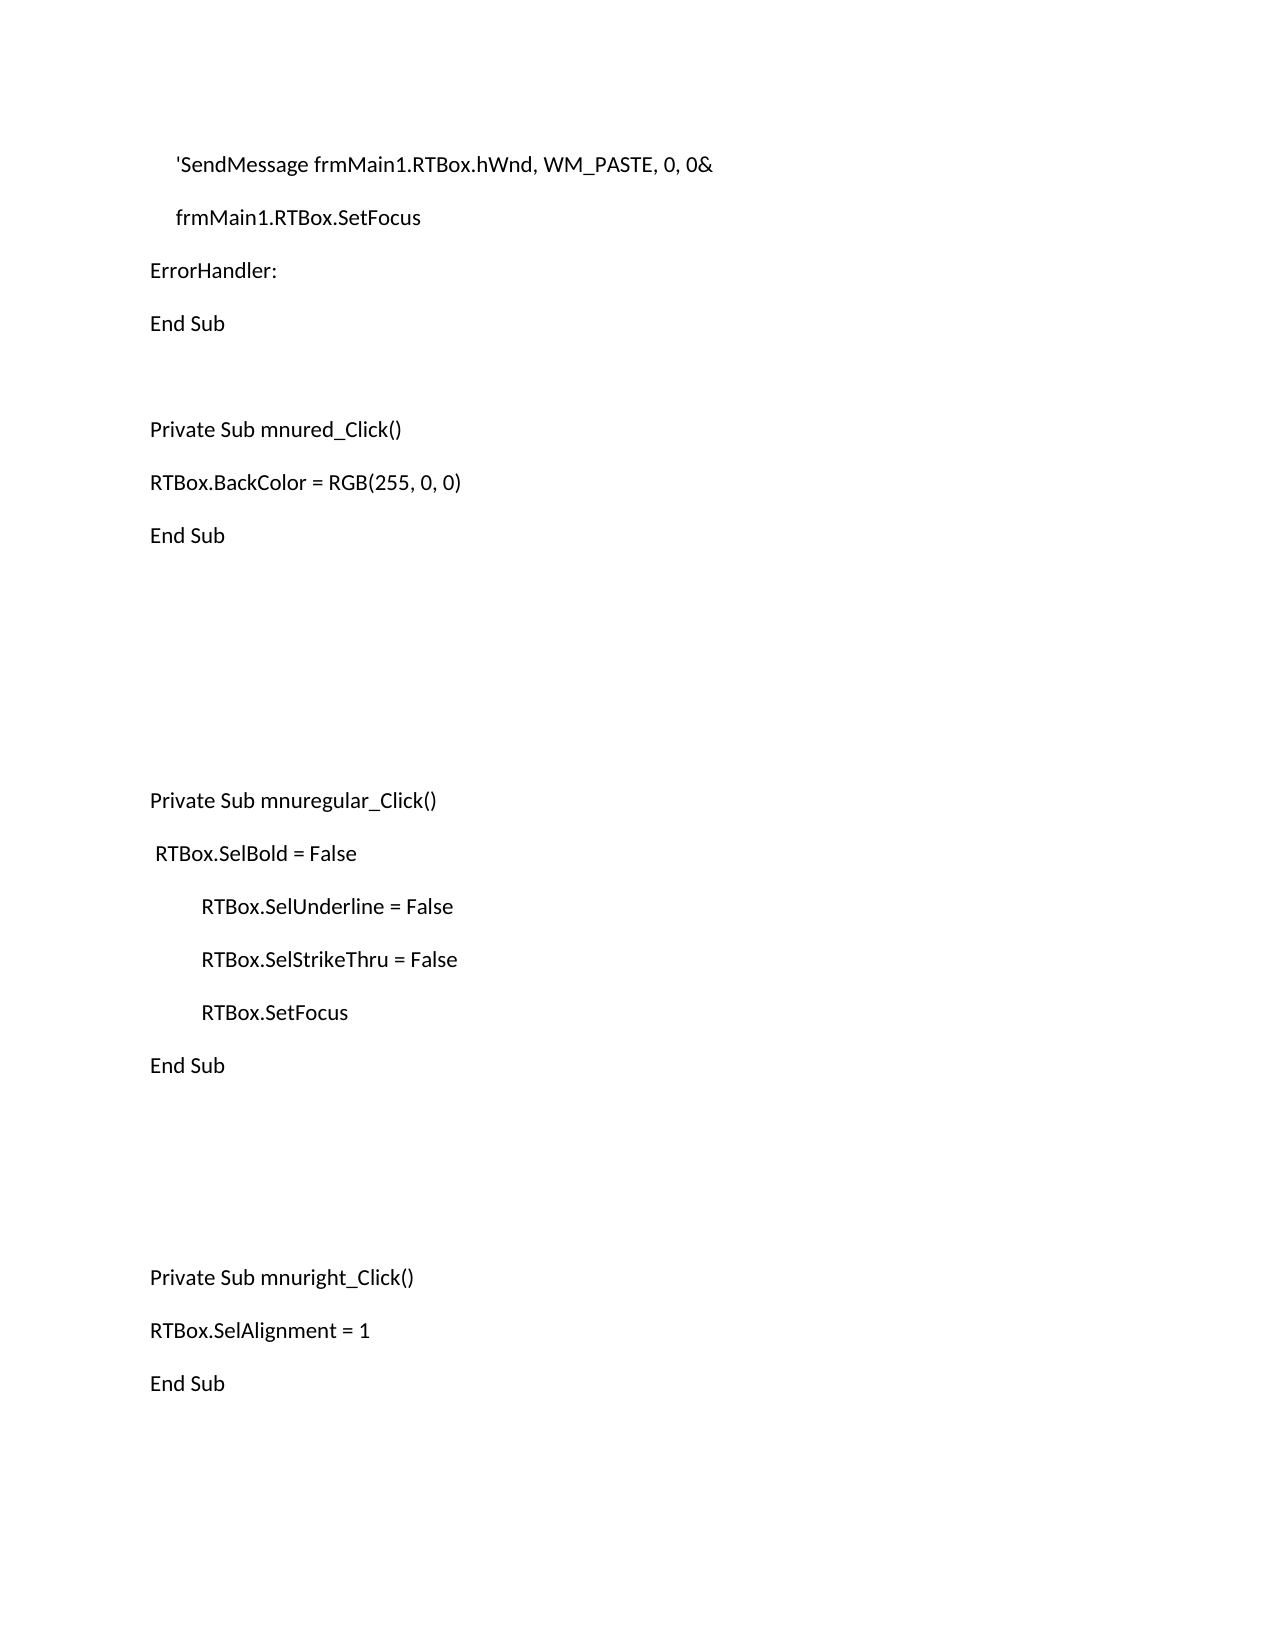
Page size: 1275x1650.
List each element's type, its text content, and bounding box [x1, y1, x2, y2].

text RTBox.SelBold = False [150, 839, 1125, 867]
text End Sub [150, 1051, 1125, 1079]
text 'SendMessage frmMain1.RTBox.hWnd, WM_PASTE, 0, 0& [150, 150, 1125, 178]
text RTBox.BackColor = RGB(255, 0, 0) [150, 468, 1125, 496]
text End Sub [150, 1369, 1125, 1397]
text RTBox.SetFocus [150, 998, 1125, 1026]
text Private Sub mnuright_Click() [150, 1263, 1125, 1291]
text ErrorHandler: [150, 256, 1125, 284]
text Private Sub mnured_Click() [150, 415, 1125, 443]
text RTBox.SelStrikeThru = False [150, 945, 1125, 973]
text RTBox.SelAlignment = 1 [150, 1316, 1125, 1344]
text End Sub [150, 521, 1125, 549]
text RTBox.SelUnderline = False [150, 892, 1125, 920]
text End Sub [150, 309, 1125, 337]
text frmMain1.RTBox.SetFocus [150, 203, 1125, 231]
text Private Sub mnuregular_Click() [150, 786, 1125, 814]
